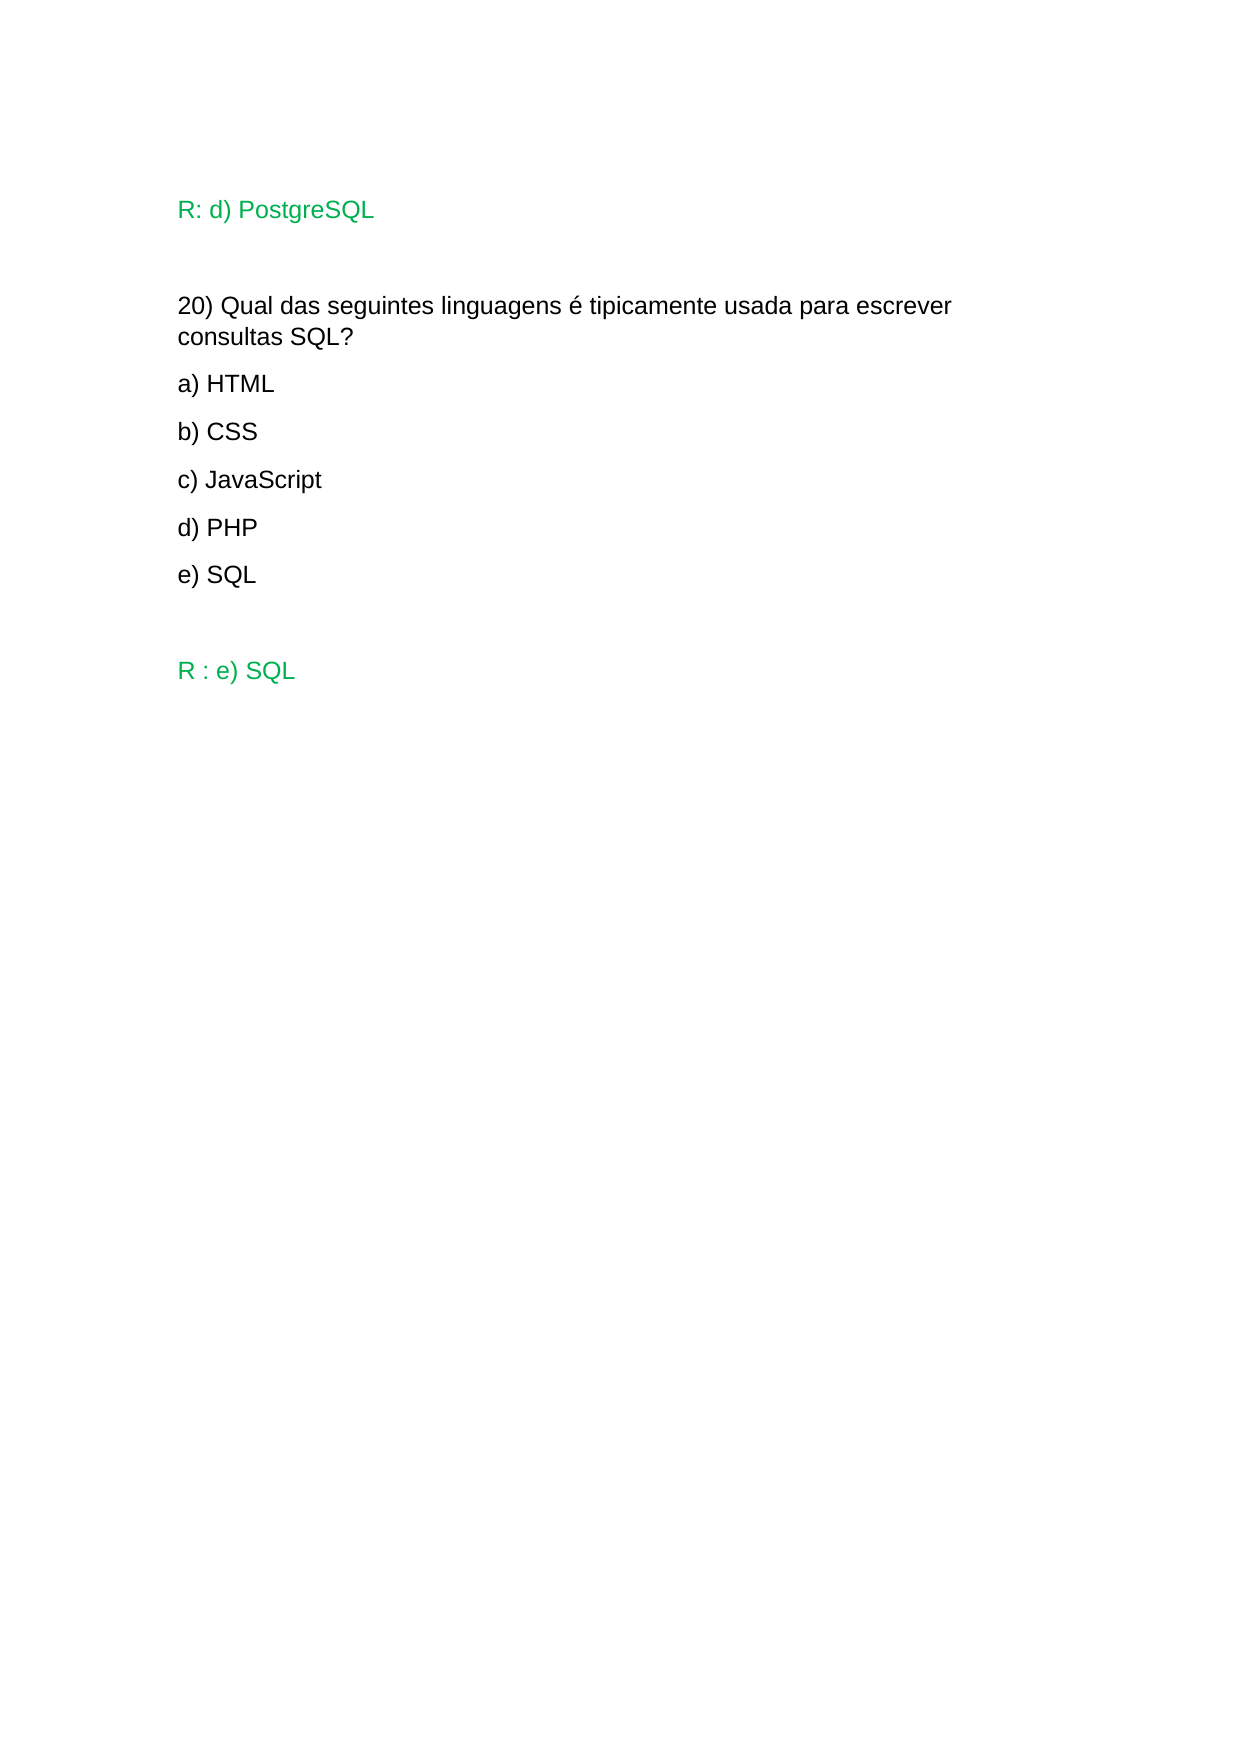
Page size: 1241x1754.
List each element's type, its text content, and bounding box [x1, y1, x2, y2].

text a) HTML [177, 369, 1063, 398]
text R: d) PostgreSQL [177, 195, 1063, 224]
text d) PHP [177, 513, 1063, 541]
text c) JavaScript [177, 465, 1063, 494]
text e) SQL [177, 560, 1063, 589]
text R : e) SQL [177, 656, 1063, 684]
text b) CSS [177, 417, 1063, 446]
text 20) Qual das seguintes linguagens é tipicamente usada para escrever consultas SQL? [177, 291, 1063, 351]
